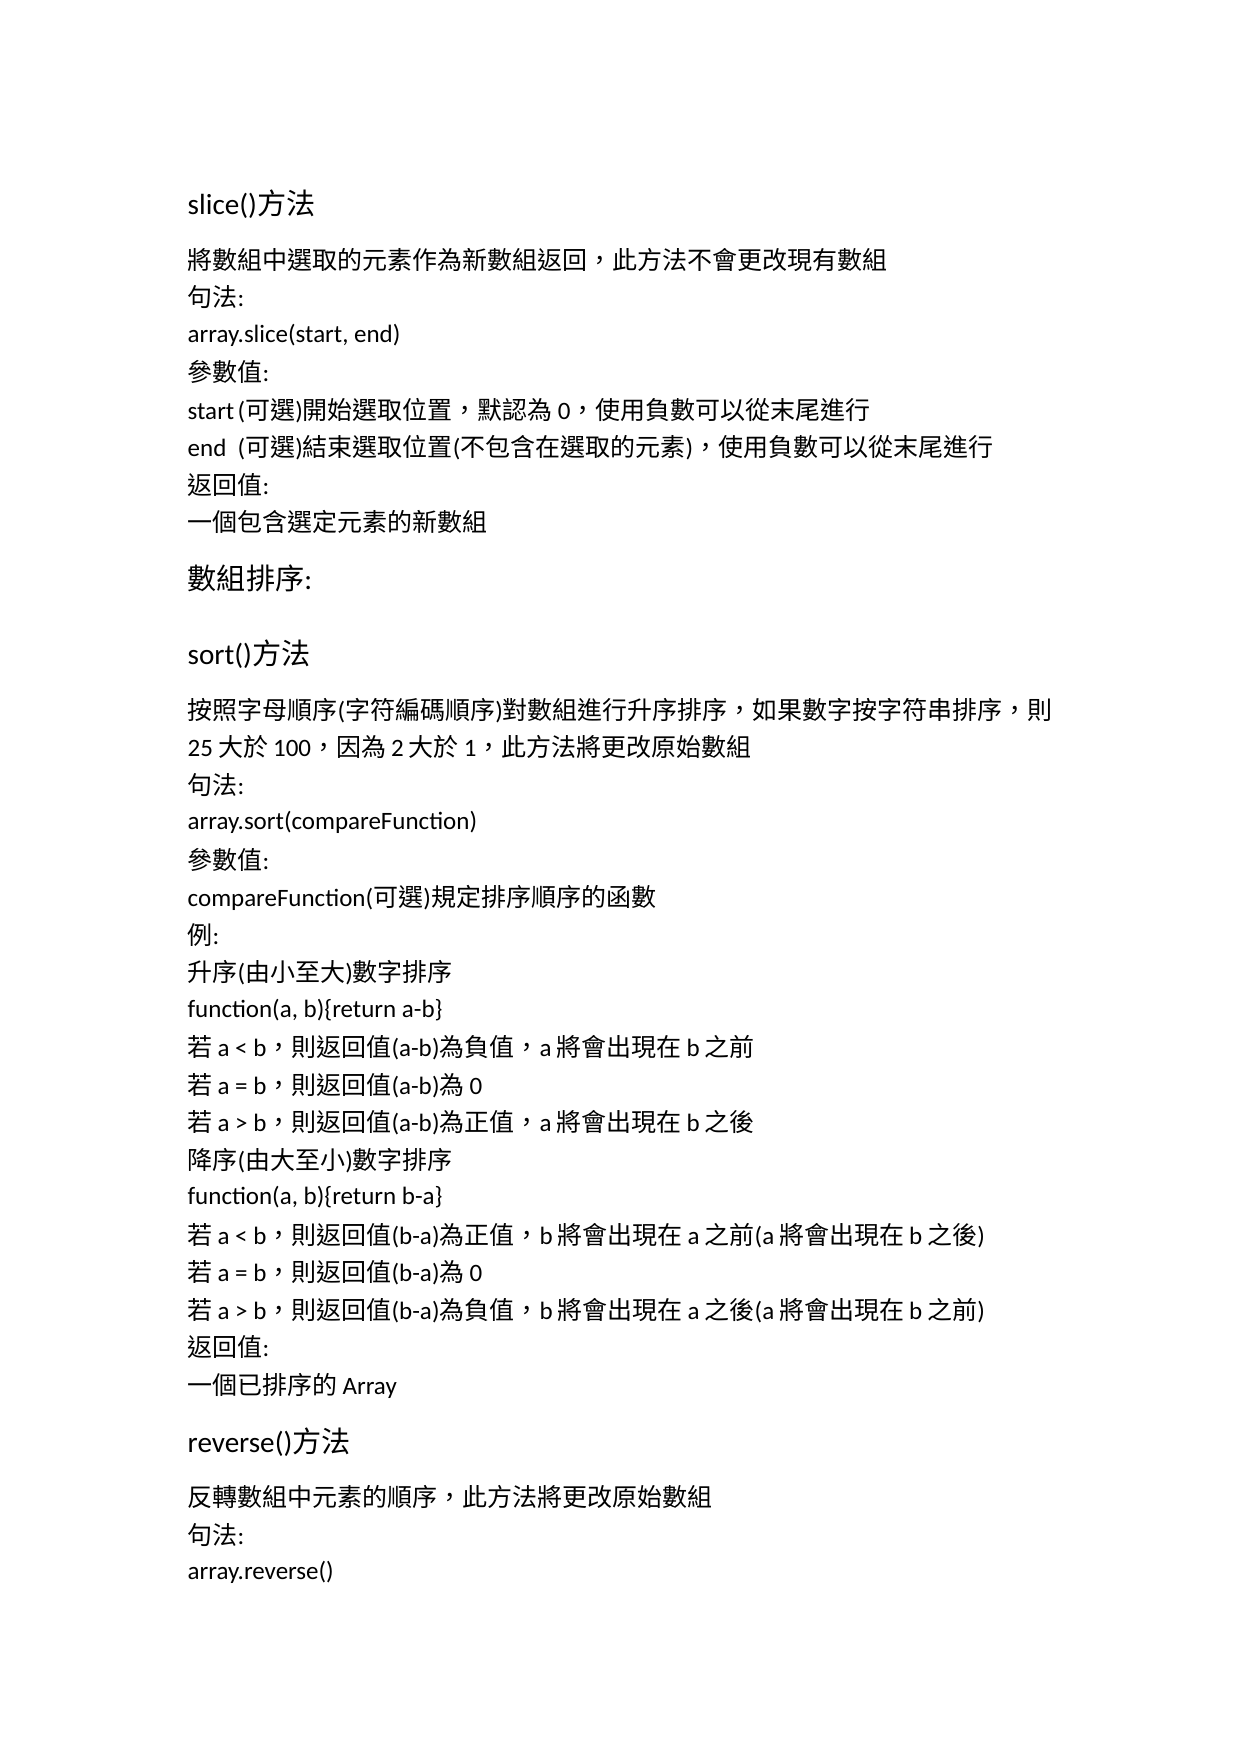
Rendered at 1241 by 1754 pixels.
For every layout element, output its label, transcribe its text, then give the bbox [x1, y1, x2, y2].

text 升序(由小至大)數字排序 [187, 952, 1053, 989]
text array.reverse() [187, 1552, 1053, 1589]
text 數組排序: [187, 539, 1053, 614]
text 反轉數組中元素的順序，此方法將更改原始數組 [187, 1477, 1053, 1514]
text function(a, b){return a-b} [187, 989, 1053, 1027]
text compareFunction(可選)規定排序順序的函數 [187, 877, 1053, 914]
text 句法: [187, 764, 1053, 802]
text 句法: [187, 277, 1053, 314]
text 將數組中選取的元素作為新數組返回，此方法不會更改現有數組 [187, 239, 1053, 277]
text start (可選)開始選取位置，默認為0，使用負數可以從末尾進行 [187, 389, 1053, 427]
text 句法: [187, 1514, 1053, 1552]
text 若a = b，則返回值(b-a)為0 [187, 1252, 1053, 1289]
text 按照字母順序(字符編碼順序)對數組進行升序排序，如果數字按字符串排序，則25大於100，因為2大於1，此方法將更改原始數組 [187, 689, 1053, 764]
text 若a > b，則返回值(a-b)為正值，a將會出現在b之後 [187, 1102, 1053, 1139]
text 參數值: [187, 352, 1053, 389]
text reverse()方法 [187, 1402, 1053, 1477]
text sort()方法 [187, 614, 1053, 689]
text 例: [187, 914, 1053, 952]
text slice()方法 [187, 164, 1053, 239]
text 若a < b，則返回值(a-b)為負值，a將會出現在b之前 [187, 1027, 1053, 1064]
text 若a = b，則返回值(a-b)為0 [187, 1064, 1053, 1102]
text 一個已排序的Array [187, 1364, 1053, 1402]
text 一個包含選定元素的新數組 [187, 502, 1053, 539]
text end (可選)結束選取位置(不包含在選取的元素)，使用負數可以從末尾進行 [187, 427, 1053, 464]
text array.sort(compareFunction) [187, 802, 1053, 839]
text 返回值: [187, 1327, 1053, 1364]
text 返回值: [187, 464, 1053, 502]
text array.slice(start, end) [187, 314, 1053, 352]
text 若a > b，則返回值(b-a)為負值，b將會出現在a之後(a將會出現在b之前) [187, 1289, 1053, 1327]
text 參數值: [187, 839, 1053, 877]
text 降序(由大至小)數字排序 [187, 1139, 1053, 1177]
text 若a < b，則返回值(b-a)為正值，b將會出現在a之前(a將會出現在b之後) [187, 1214, 1053, 1252]
text function(a, b){return b-a} [187, 1177, 1053, 1214]
